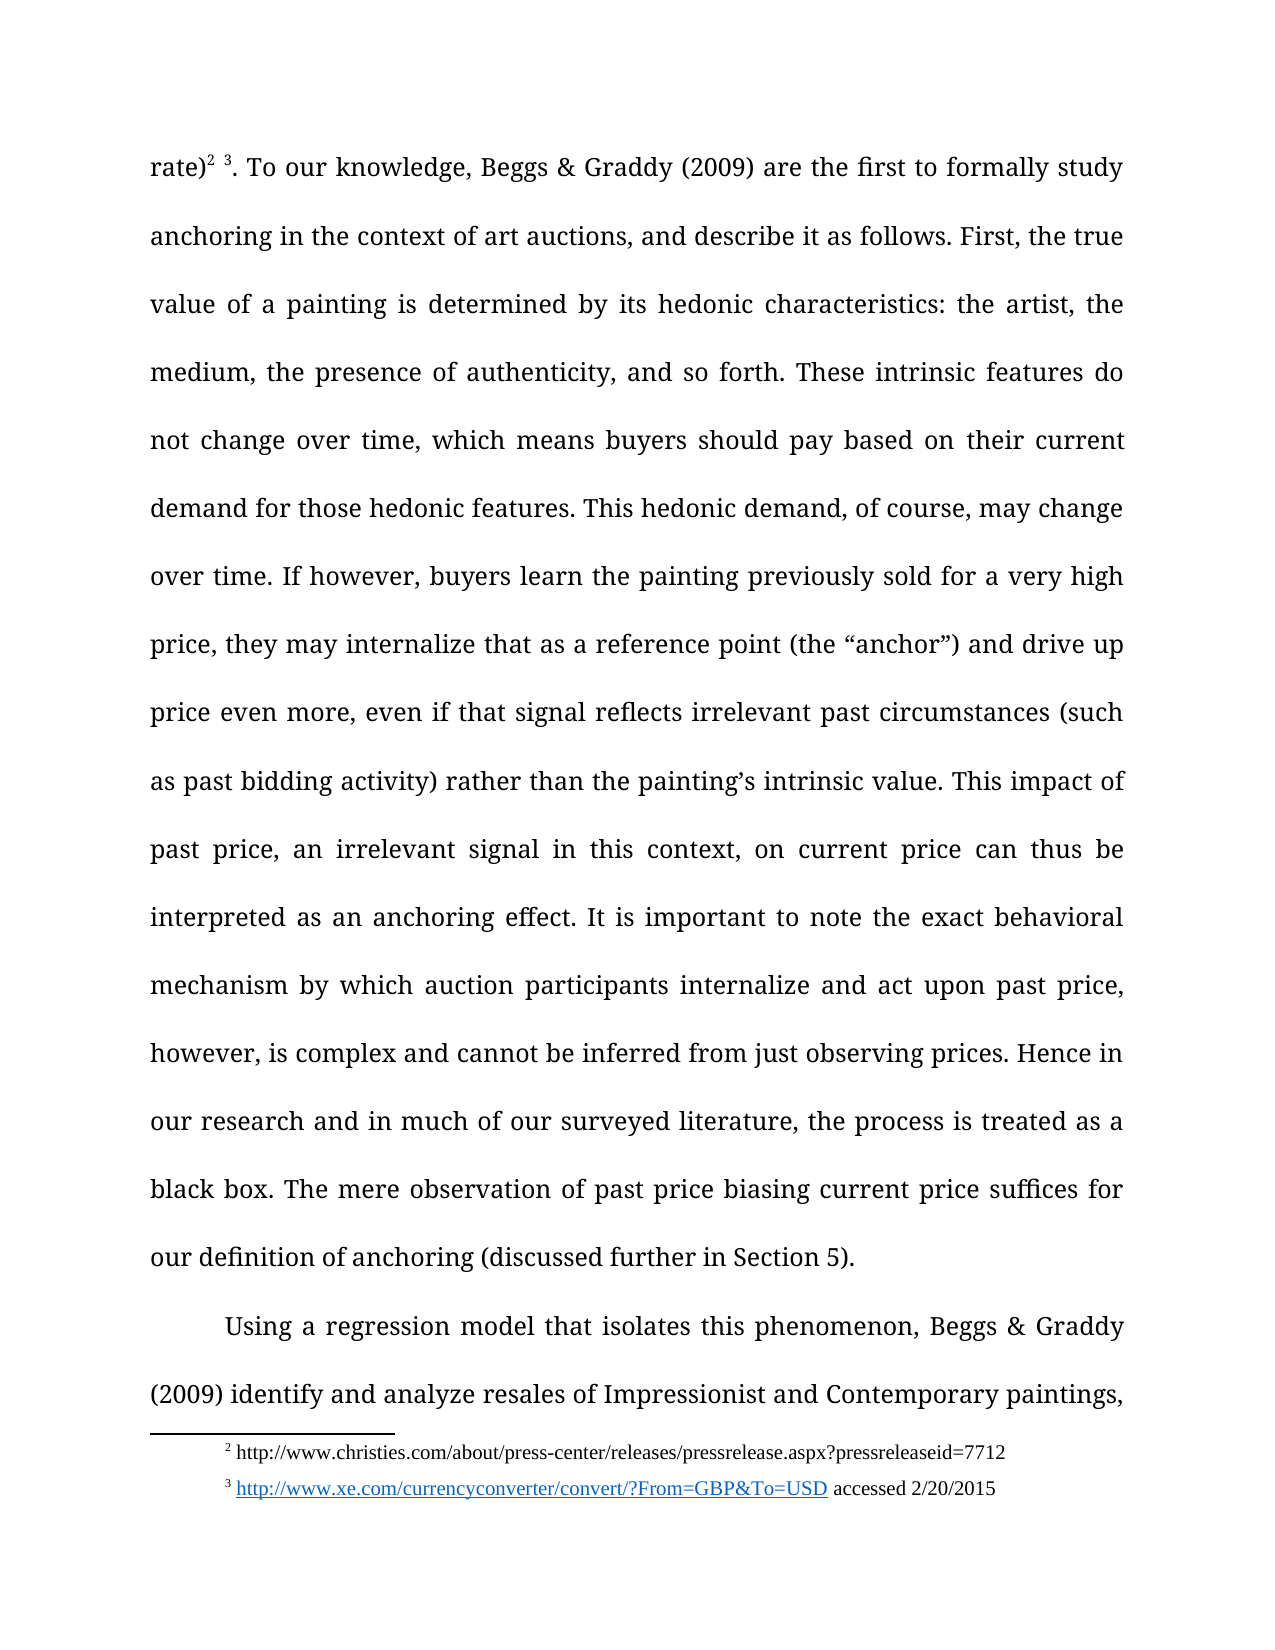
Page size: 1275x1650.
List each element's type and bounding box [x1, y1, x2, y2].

text [150, 150, 1125, 1274]
text [150, 1308, 1125, 1410]
